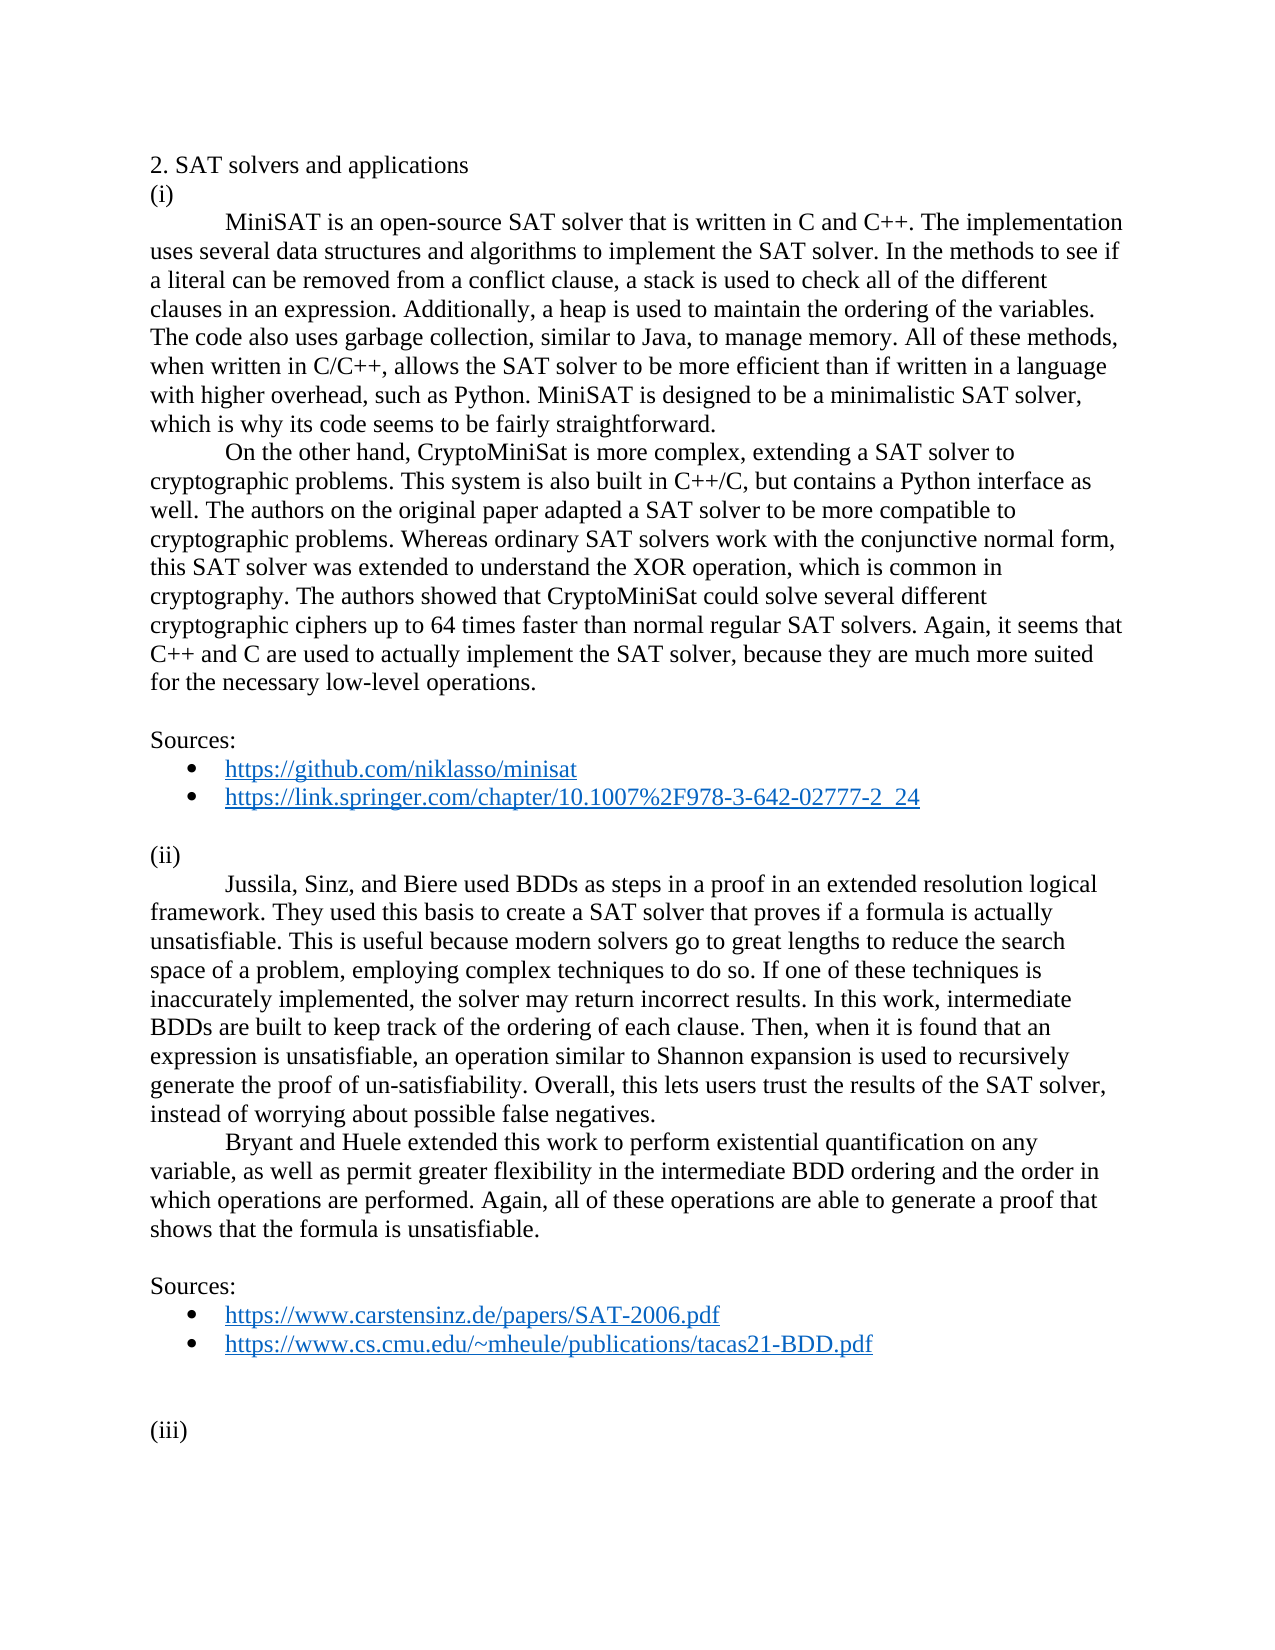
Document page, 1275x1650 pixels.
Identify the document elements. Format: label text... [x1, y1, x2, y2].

list https://www.cs.cmu.edu/~mheule/publications/tacas21-BDD.pdf [187, 1329, 1125, 1357]
text Bryant and Huele extended this work to perform existential quantification on any variable, as well as permit greater flexibility in the intermediate BDD ordering and the order in which operations are performed. Again, all of these operations are able to generate a proof that shows that the formula is unsatisfiable. [150, 1127, 1125, 1242]
text (ii) [150, 840, 1125, 869]
text 2. SAT solvers and applications [150, 150, 1125, 179]
text Jussila, Sinz, and Biere used BDDs as steps in a proof in an extended resolution logical framework. They used this basis to create a SAT solver that proves if a formula is actually unsatisfiable. This is useful because modern solvers go to great lengths to reduce the search space of a problem, employing complex techniques to do so. If one of these techniques is inaccurately implemented, the solver may return incorrect results. In this work, intermediate BDDs are built to keep track of the ordering of each clause. Then, when it is found that an expression is unsatisfiable, an operation similar to Shannon expansion is used to recursively generate the proof of un-satisfiability. Overall, this lets users trust the results of the SAT solver, instead of worrying about possible false negatives. [150, 869, 1125, 1127]
list https://github.com/niklasso/minisat [187, 754, 1125, 782]
list https://www.carstensinz.de/papers/SAT-2006.pdf [187, 1300, 1125, 1329]
text Sources: [150, 725, 1125, 754]
text Sources: [150, 1271, 1125, 1300]
text (i) [150, 179, 1125, 207]
text On the other hand, CryptoMiniSat is more complex, extending a SAT solver to cryptographic problems. This system is also built in C++/C, but contains a Python interface as well. The authors on the original paper adapted a SAT solver to be more compatible to cryptographic problems. Whereas ordinary SAT solvers work with the conjunctive normal form, this SAT solver was extended to understand the XOR operation, which is common in cryptography. The authors showed that CryptoMiniSat could solve several different cryptographic ciphers up to 64 times faster than normal regular SAT solvers. Again, it seems that C++ and C are used to actually implement the SAT solver, because they are much more suited for the necessary low-level operations. [150, 437, 1125, 696]
text (iii) [150, 1415, 1125, 1444]
text MiniSAT is an open-source SAT solver that is written in C and C++. The implementation uses several data structures and algorithms to implement the SAT solver. In the methods to see if a literal can be removed from a conflict clause, a stack is used to check all of the different clauses in an expression. Additionally, a heap is used to maintain the ordering of the variables. The code also uses garbage collection, similar to Java, to manage memory. All of these methods, when written in C/C++, allows the SAT solver to be more efficient than if written in a language with higher overhead, such as Python. MiniSAT is designed to be a minimalistic SAT solver, which is why its code seems to be fairly straightforward. [150, 207, 1125, 437]
list https://link.springer.com/chapter/10.1007%2F978-3-642-02777-2_24 [187, 782, 1125, 811]
